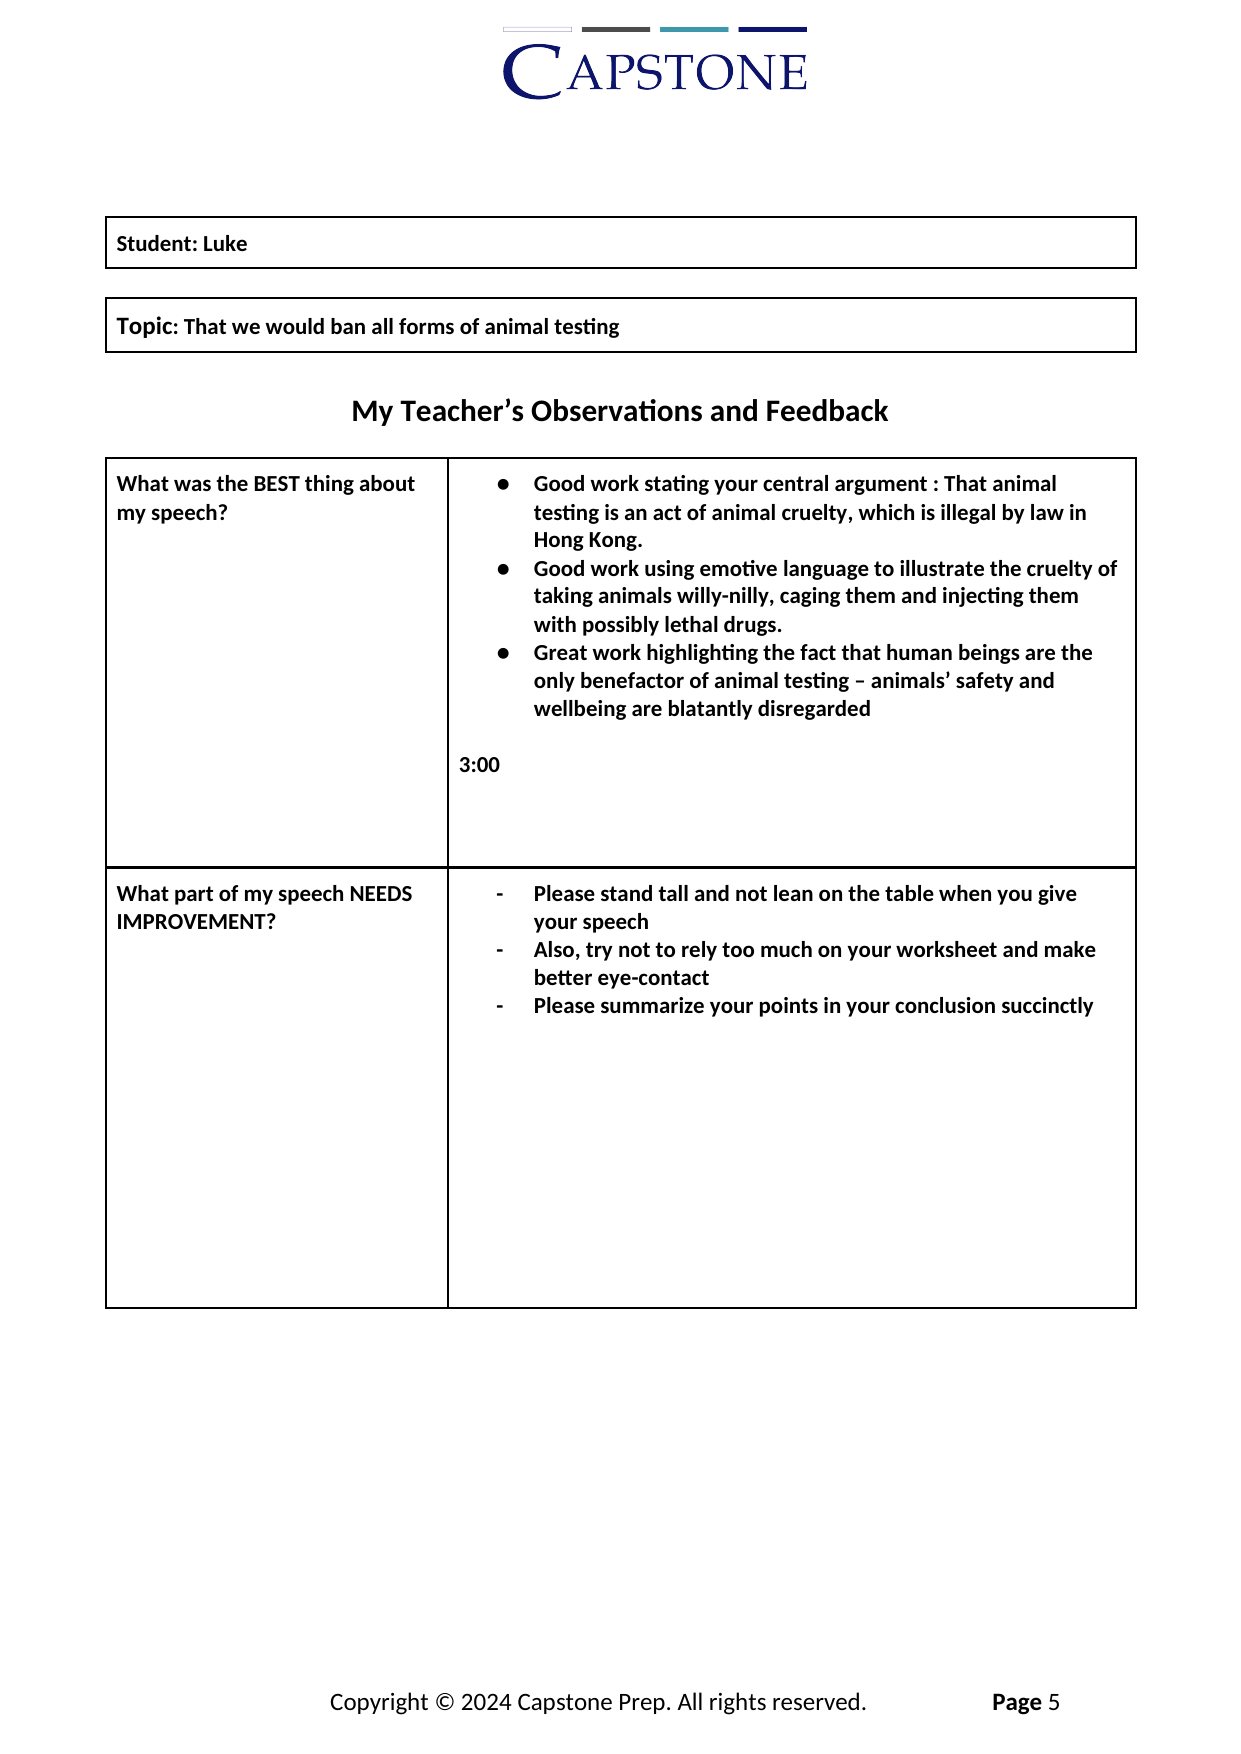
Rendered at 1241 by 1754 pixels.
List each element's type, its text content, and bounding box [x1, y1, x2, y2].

table_header Topic: That we would ban all forms of animal testing [107, 299, 1135, 351]
table_header Student: Luke [107, 218, 1135, 267]
table_cell What part of my speech NEEDS IMPROVEMENT? [107, 869, 447, 1307]
table_header What was the BEST thing about my speech? [107, 459, 447, 866]
picture [495, 18, 816, 106]
text My Teacher’s Observations and Feedback [105, 391, 1135, 429]
table_header Good work stating your central argument : That animal testing is an act of animal cruelty, which is illegal by law in Hong Kong. Good work using emotive language to illustrate the cruelty of taking animals willy-nilly, caging them and injecting them with possibly lethal drugs. Great work highlighting the fact that human beings are the only benefactor of animal testing – animals’ safety and wellbeing are blatantly disregarded 3:00 [449, 459, 1135, 866]
table_cell Please stand tall and not lean on the table when you give your speech Also, try not to rely too much on your worksheet and make better eye-contact Please summarize your points in your conclusion succinctly [449, 869, 1135, 1307]
